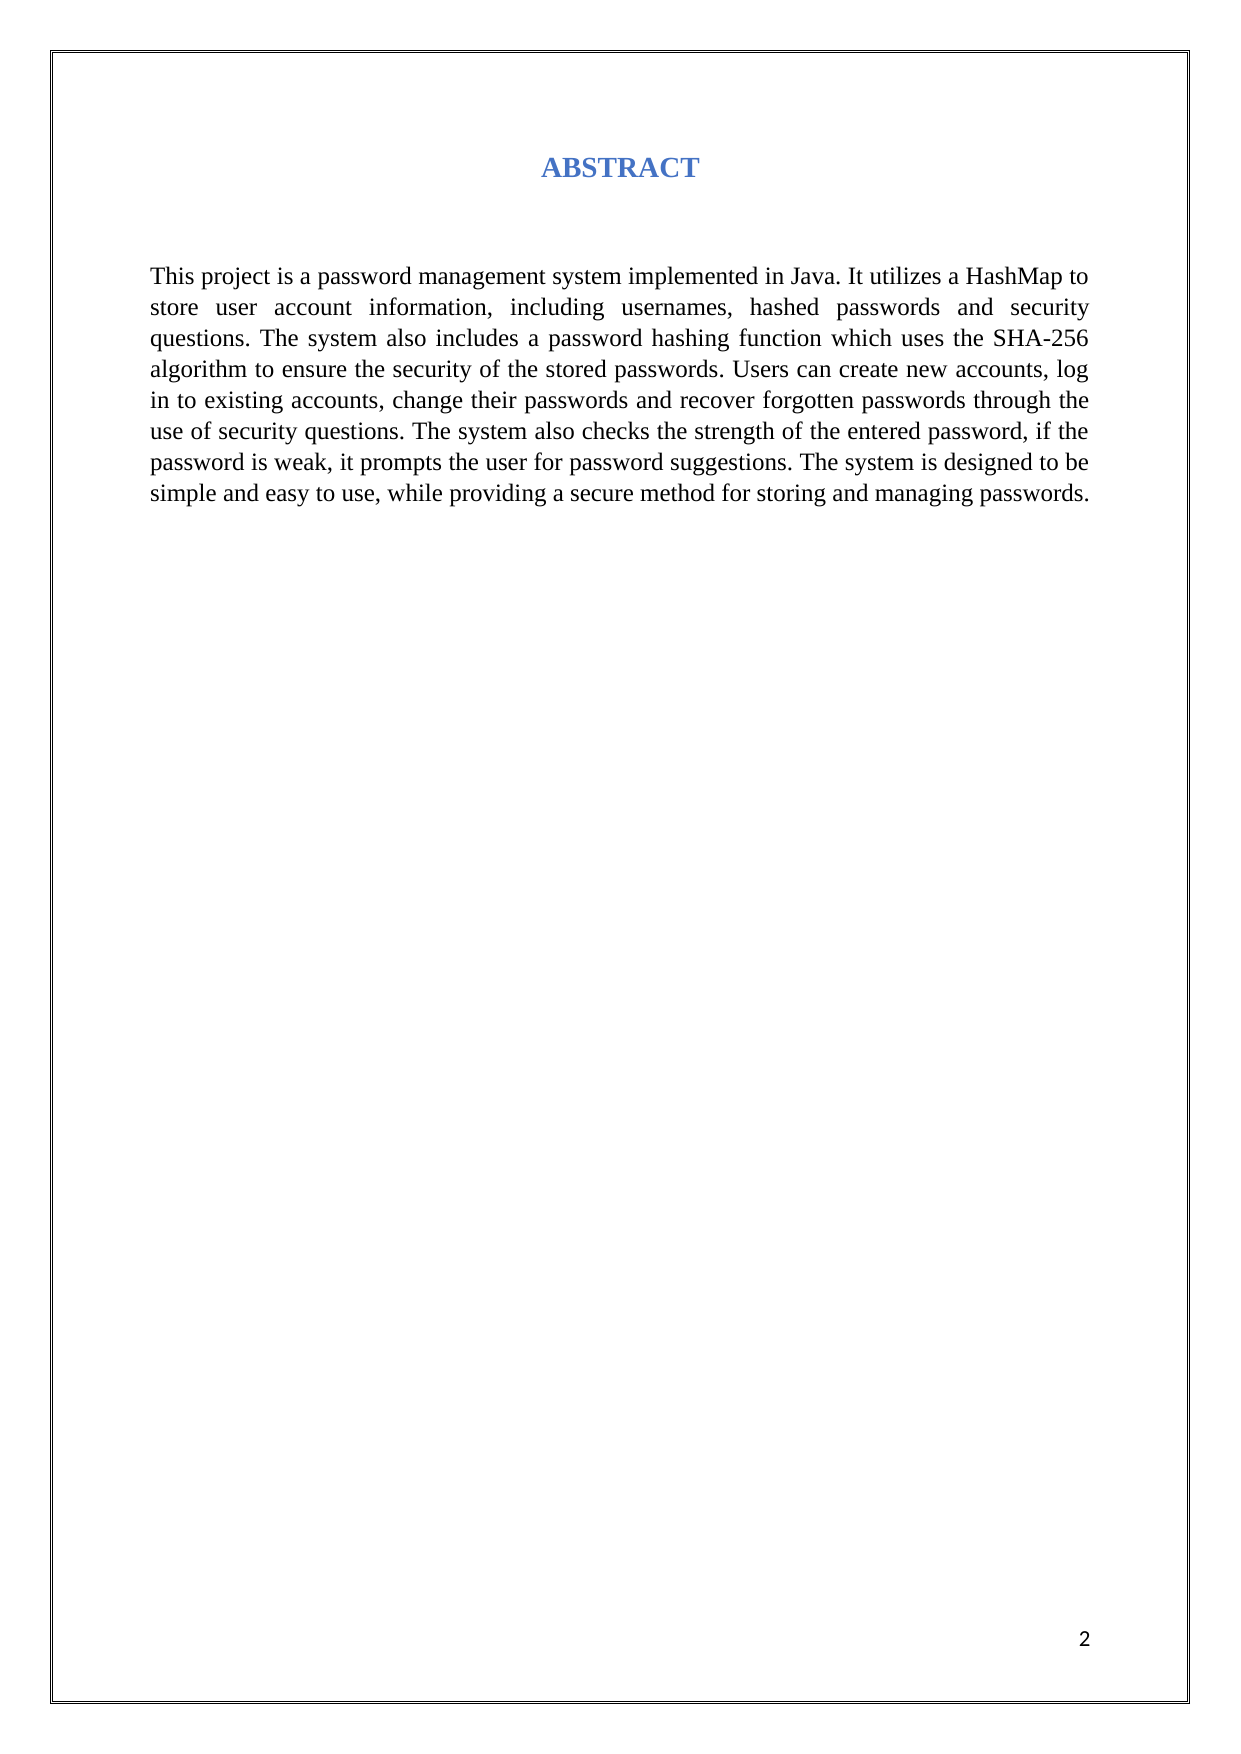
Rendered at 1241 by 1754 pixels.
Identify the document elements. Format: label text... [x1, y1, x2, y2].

text This project is a password management system implemented in Java. It utilizes a HashMap to store user account information, including usernames, hashed passwords and security questions. The system also includes a password hashing function which uses the SHA-256 algorithm to ensure the security of the stored passwords. Users can create new accounts, log in to existing accounts, change their passwords and recover forgotten passwords through the use of security questions. The system also checks the strength of the entered password, if the password is weak, it prompts the user for password suggestions. The system is designed to be simple and easy to use, while providing a secure method for storing and managing passwords. [150, 261, 1090, 507]
text ABSTRACT [150, 150, 1090, 183]
